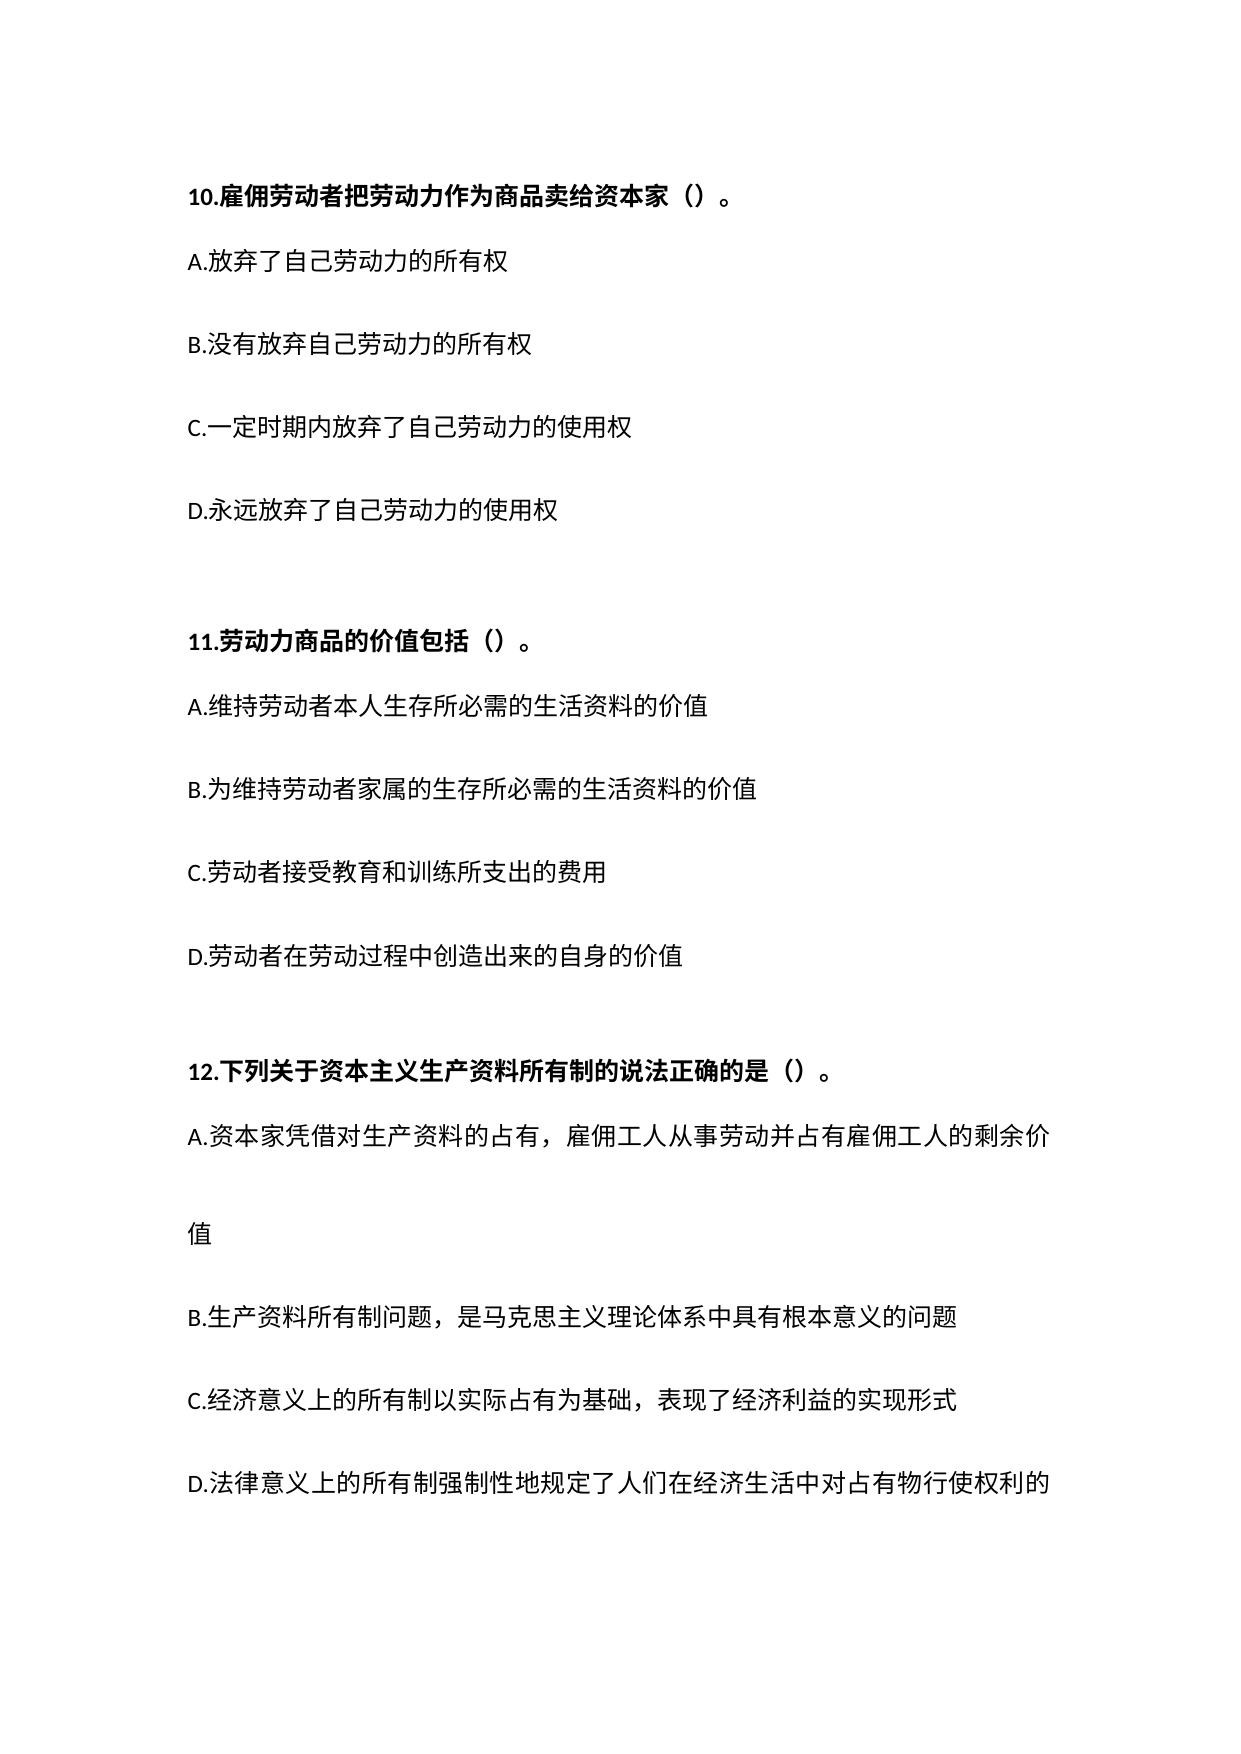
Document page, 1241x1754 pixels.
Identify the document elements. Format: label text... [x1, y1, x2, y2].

text A.维持劳动者本人生存所必需的生活资料的价值 [187, 672, 1053, 737]
text 11.劳动力商品的价值包括（）。 [187, 607, 1053, 672]
text D.永远放弃了自己劳动力的使用权 [187, 476, 1053, 541]
text C.劳动者接受教育和训练所支出的费用 [187, 838, 1053, 903]
text D.劳动者在劳动过程中创造出来的自身的价值 [187, 922, 1053, 987]
text A.放弃了自己劳动力的所有权 [187, 227, 1053, 292]
text B.生产资料所有制问题，是马克思主义理论体系中具有根本意义的问题 [187, 1283, 1053, 1348]
text B.为维持劳动者家属的生存所必需的生活资料的价值 [187, 755, 1053, 820]
text 12.下列关于资本主义生产资料所有制的说法正确的是（）。 [187, 1037, 1053, 1102]
text A.资本家凭借对生产资料的占有，雇佣工人从事劳动并占有雇佣工人的剩余价值 [187, 1102, 1053, 1265]
text C.经济意义上的所有制以实际占有为基础，表现了经济利益的实现形式 [187, 1366, 1053, 1431]
text C.一定时期内放弃了自己劳动力的使用权 [187, 393, 1053, 458]
text 10.雇佣劳动者把劳动力作为商品卖给资本家（）。 [187, 162, 1053, 227]
text B.没有放弃自己劳动力的所有权 [187, 310, 1053, 375]
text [187, 1449, 1053, 1514]
